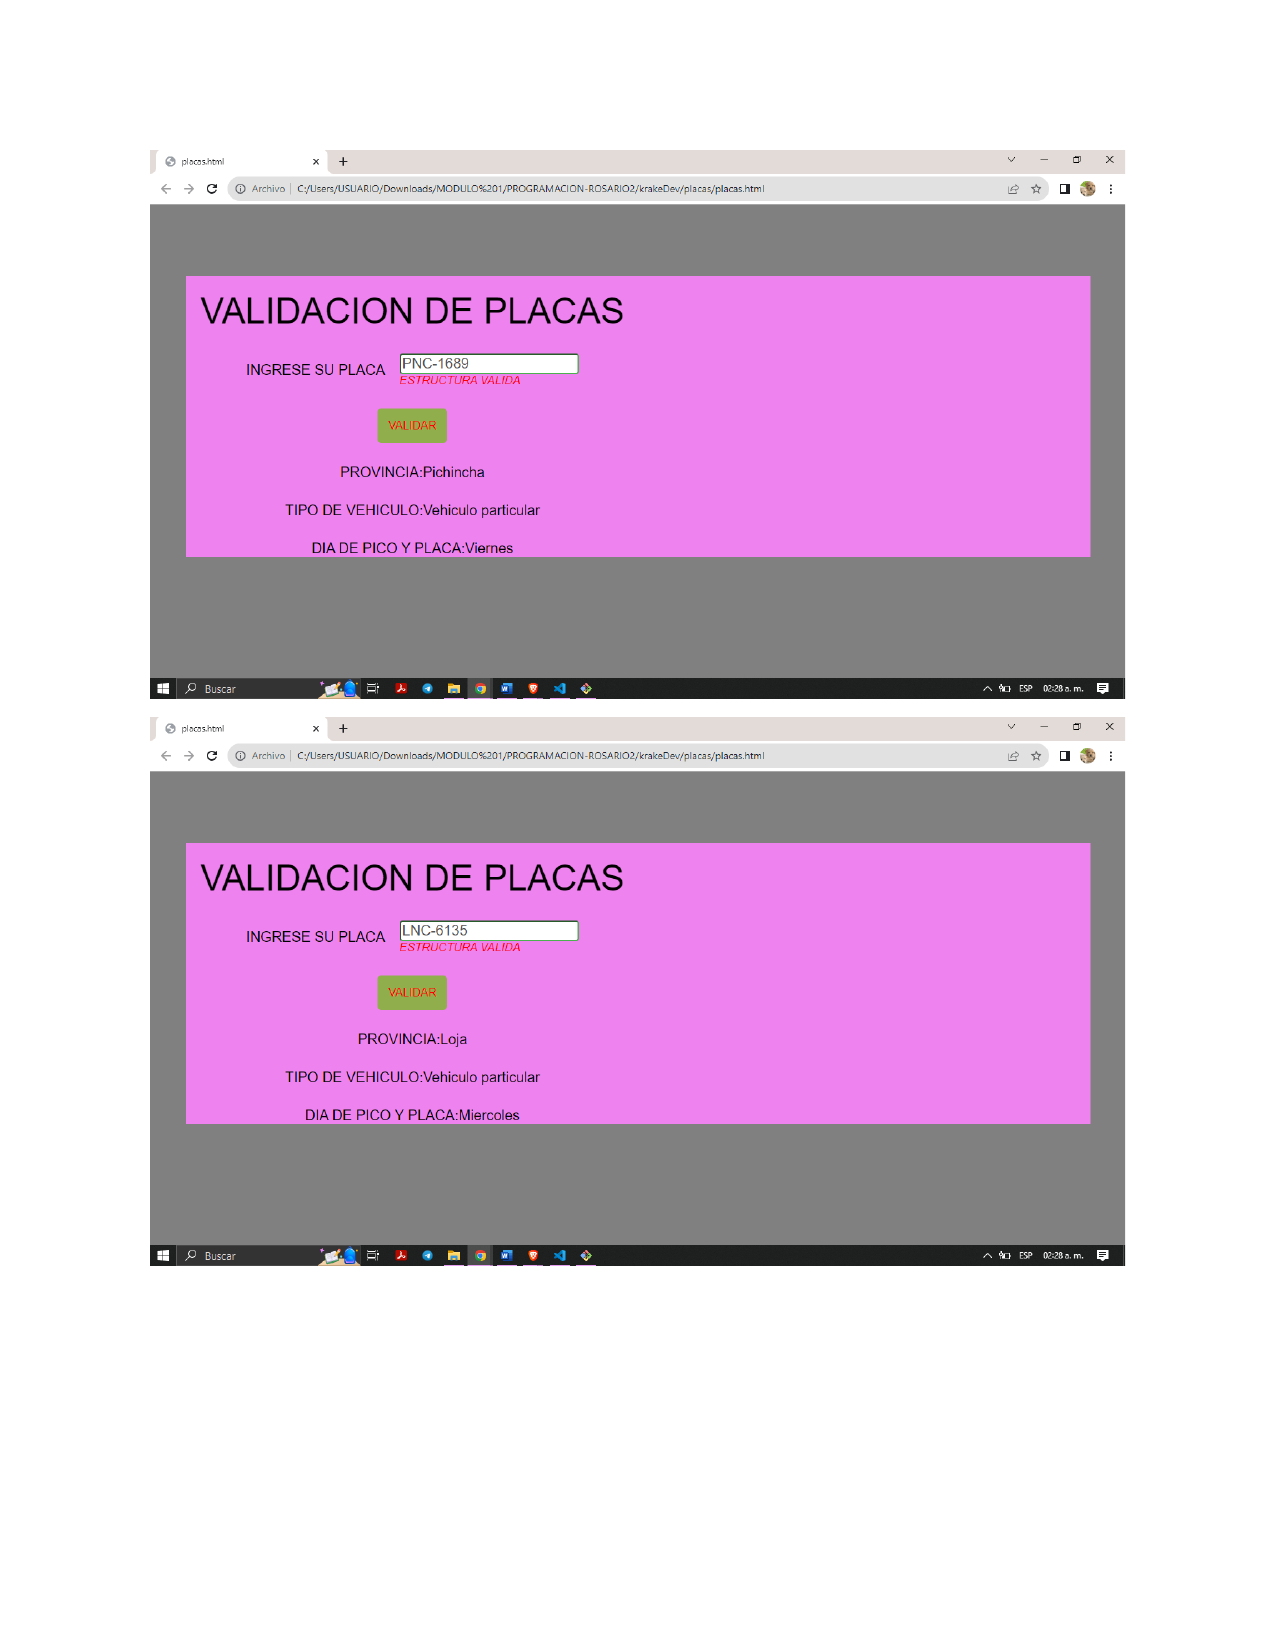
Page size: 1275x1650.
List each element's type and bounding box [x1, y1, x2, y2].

picture [150, 150, 1125, 699]
picture [150, 717, 1125, 1266]
